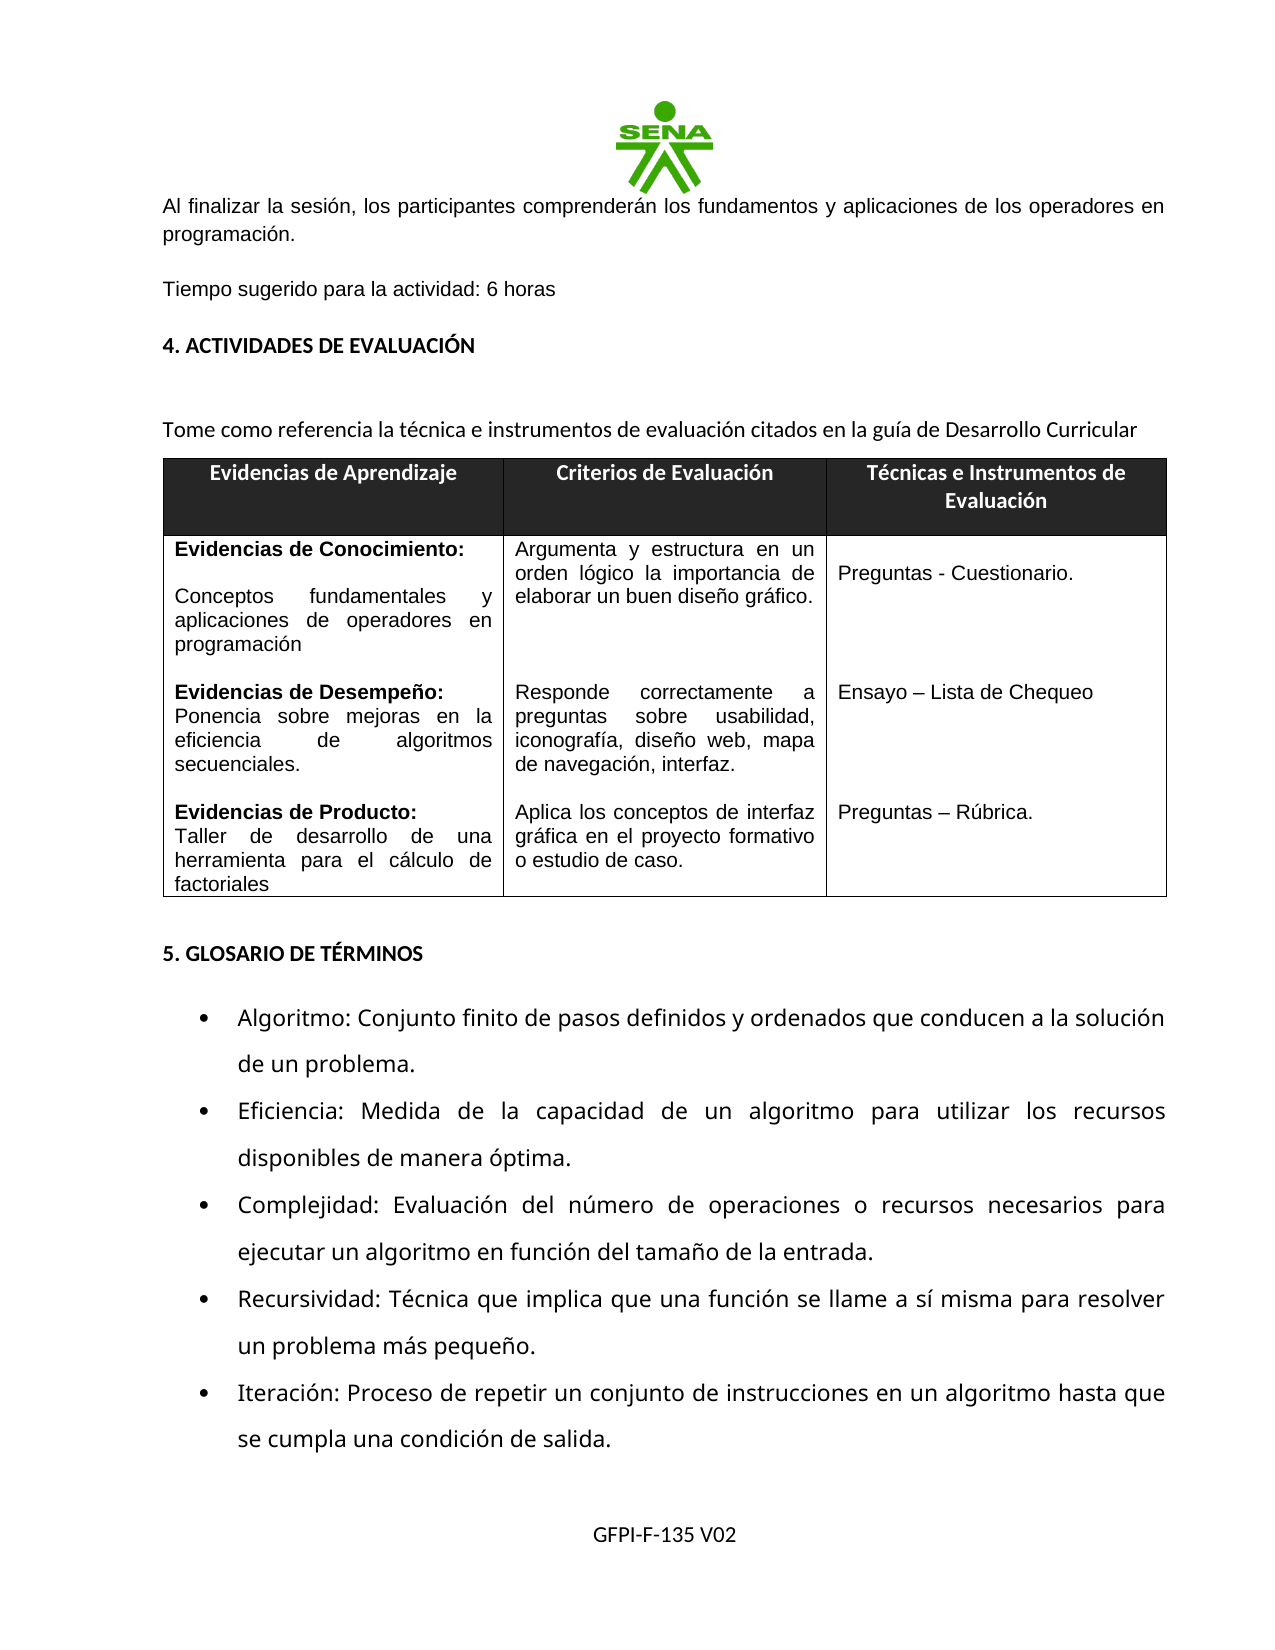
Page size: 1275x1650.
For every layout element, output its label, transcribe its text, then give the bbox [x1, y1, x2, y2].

table_header Criterios de Evaluación [504, 459, 826, 535]
table_header Evidencias de Aprendizaje [164, 459, 503, 535]
table_cell Argumenta y estructura en un orden lógico la importancia de elaborar un buen diseño gráfico. Responde correctamente a preguntas sobre usabilidad, iconografía, diseño web, mapa de navegación, interfaz. Aplica los conceptos de interfaz gráfica en el proyecto formativo o estudio de caso. [504, 536, 826, 896]
text Al finalizar la sesión, los participantes comprenderán los fundamentos y aplicaciones de los operadores en programación. [162, 194, 1167, 245]
text Tome como referencia la técnica e instrumentos de evaluación citados en la guía de Desarrollo Curricular [162, 415, 1167, 443]
text Tiempo sugerido para la actividad: 6 horas [162, 276, 1167, 300]
list Iteración: Proceso de repetir un conjunto de instrucciones en un algoritmo hasta que se cumpla una condición de salida. [200, 1377, 1167, 1455]
table_header Técnicas e Instrumentos de Evaluación [827, 459, 1166, 535]
list Algoritmo: Conjunto finito de pasos definidos y ordenados que conducen a la solución de un problema. [200, 1002, 1167, 1080]
text 4. ACTIVIDADES DE EVALUACIÓN [162, 331, 1167, 359]
list Eficiencia: Medida de la capacidad de un algoritmo para utilizar los recursos disponibles de manera óptima. [200, 1095, 1167, 1173]
picture [616, 101, 714, 194]
table_cell Evidencias de Conocimiento: Conceptos fundamentales y aplicaciones de operadores en programación Evidencias de Desempeño: Ponencia sobre mejoras en la eficiencia de algoritmos secuenciales. Evidencias de Producto: Taller de desarrollo de una herramienta para el cálculo de factoriales [164, 536, 503, 896]
list Complejidad: Evaluación del número de operaciones o recursos necesarios para ejecutar un algoritmo en función del tamaño de la entrada. [200, 1189, 1167, 1267]
text 5. GLOSARIO DE TÉRMINOS [162, 939, 1167, 967]
list Recursividad: Técnica que implica que una función se llame a sí misma para resolver un problema más pequeño. [200, 1283, 1167, 1361]
table_cell Preguntas - Cuestionario. Ensayo – Lista de Chequeo Preguntas – Rúbrica. [827, 536, 1166, 896]
